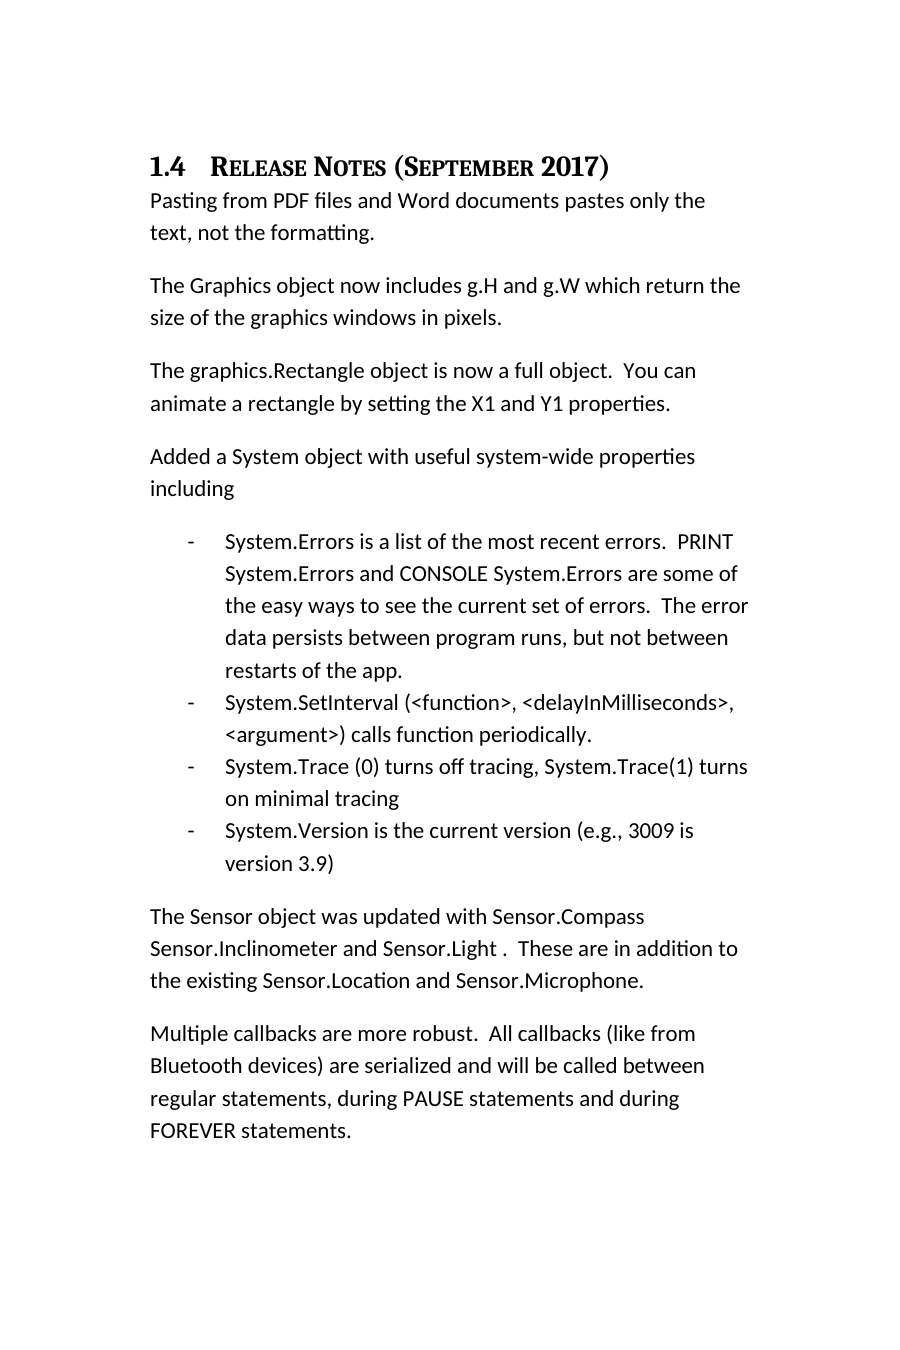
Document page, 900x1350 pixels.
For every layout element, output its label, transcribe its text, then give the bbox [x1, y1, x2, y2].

list System.Trace (0) turns off tracing, System.Trace(1) turns on minimal tracing [187, 752, 750, 812]
list System.Version is the current version (e.g., 3009 is version 3.9) [187, 817, 750, 877]
text The Graphics object now includes g.H and g.W which return the size of the graphics windows in pixels. [150, 271, 750, 332]
subtitle Release Notes (September 2017) [150, 150, 750, 183]
list System.Errors is a list of the most recent errors. PRINT System.Errors and CONSOLE System.Errors are some of the easy ways to see the current set of errors. The error data persists between program runs, but not between restarts of the app. [187, 527, 750, 684]
text Pasting from PDF files and Word documents pastes only the text, not the formatting. [150, 186, 750, 246]
text Added a System object with useful system-wide properties including [150, 442, 750, 502]
text The graphics.Rectangle object is now a full object. You can animate a rectangle by setting the X1 and Y1 properties. [150, 357, 750, 417]
list System.SetInterval (<function>, <delayInMilliseconds>, <argument>) calls function periodically. [187, 688, 750, 748]
text Multiple callbacks are more robust. All callbacks (like from Bluetooth devices) are serialized and will be called between regular statements, during PAUSE statements and during FOREVER statements. [150, 1019, 750, 1144]
text The Sensor object was updated with Sensor.Compass Sensor.Inclinometer and Sensor.Light . These are in addition to the existing Sensor.Location and Sensor.Microphone. [150, 902, 750, 994]
